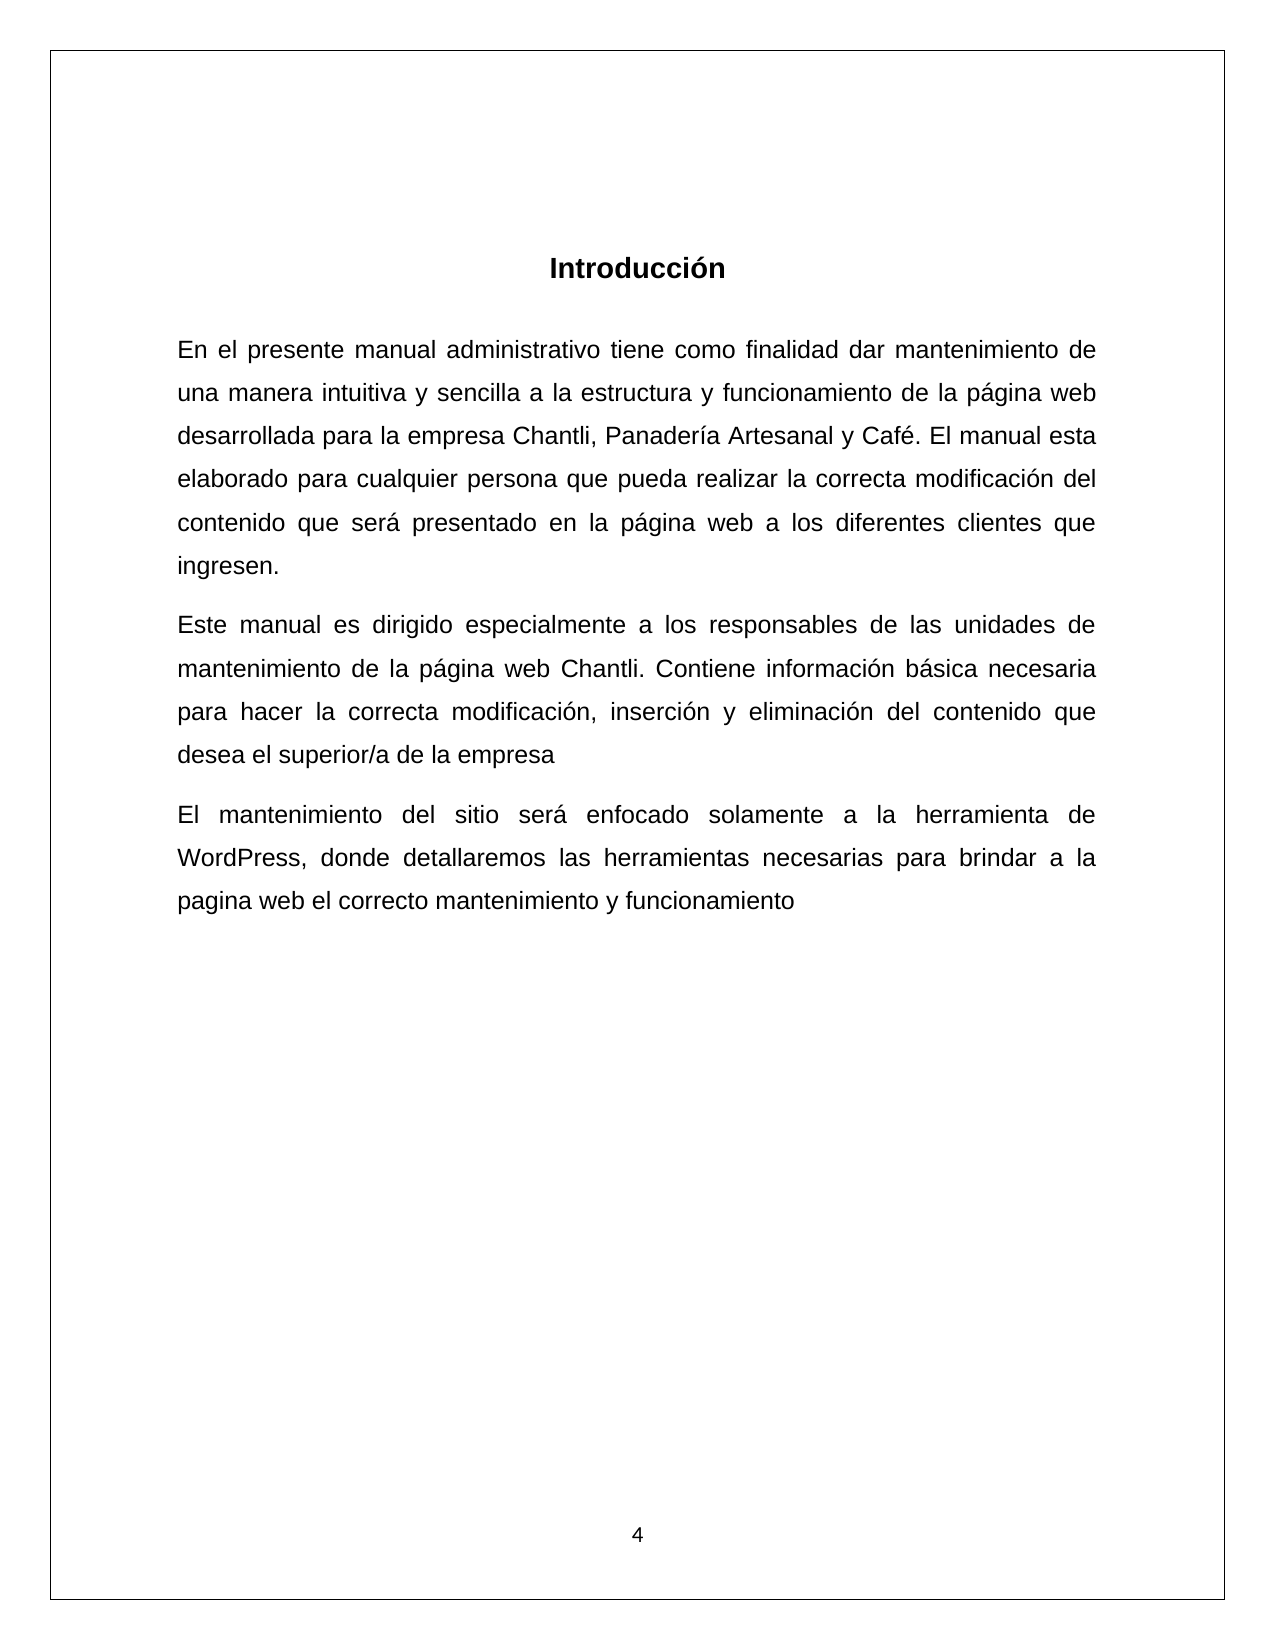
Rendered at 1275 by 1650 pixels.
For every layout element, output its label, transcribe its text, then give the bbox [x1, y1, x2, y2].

text En el presente manual administrativo tiene como finalidad dar mantenimiento de una manera intuitiva y sencilla a la estructura y funcionamiento de la página web desarrollada para la empresa Chantli, Panadería Artesanal y Café. El manual esta elaborado para cualquier persona que pueda realizar la correcta modificación del contenido que será presentado en la página web a los diferentes clientes que ingresen. [177, 335, 1098, 579]
text El mantenimiento del sitio será enfocado solamente a la herramienta de WordPress, donde detallaremos las herramientas necesarias para brindar a la pagina web el correcto mantenimiento y funcionamiento [177, 800, 1098, 915]
subtitle Introducción [177, 251, 1098, 285]
text Este manual es dirigido especialmente a los responsables de las unidades de mantenimiento de la página web Chantli. Contiene información básica necesaria para hacer la correcta modificación, inserción y eliminación del contenido que desea el superior/a de la empresa [177, 611, 1098, 769]
